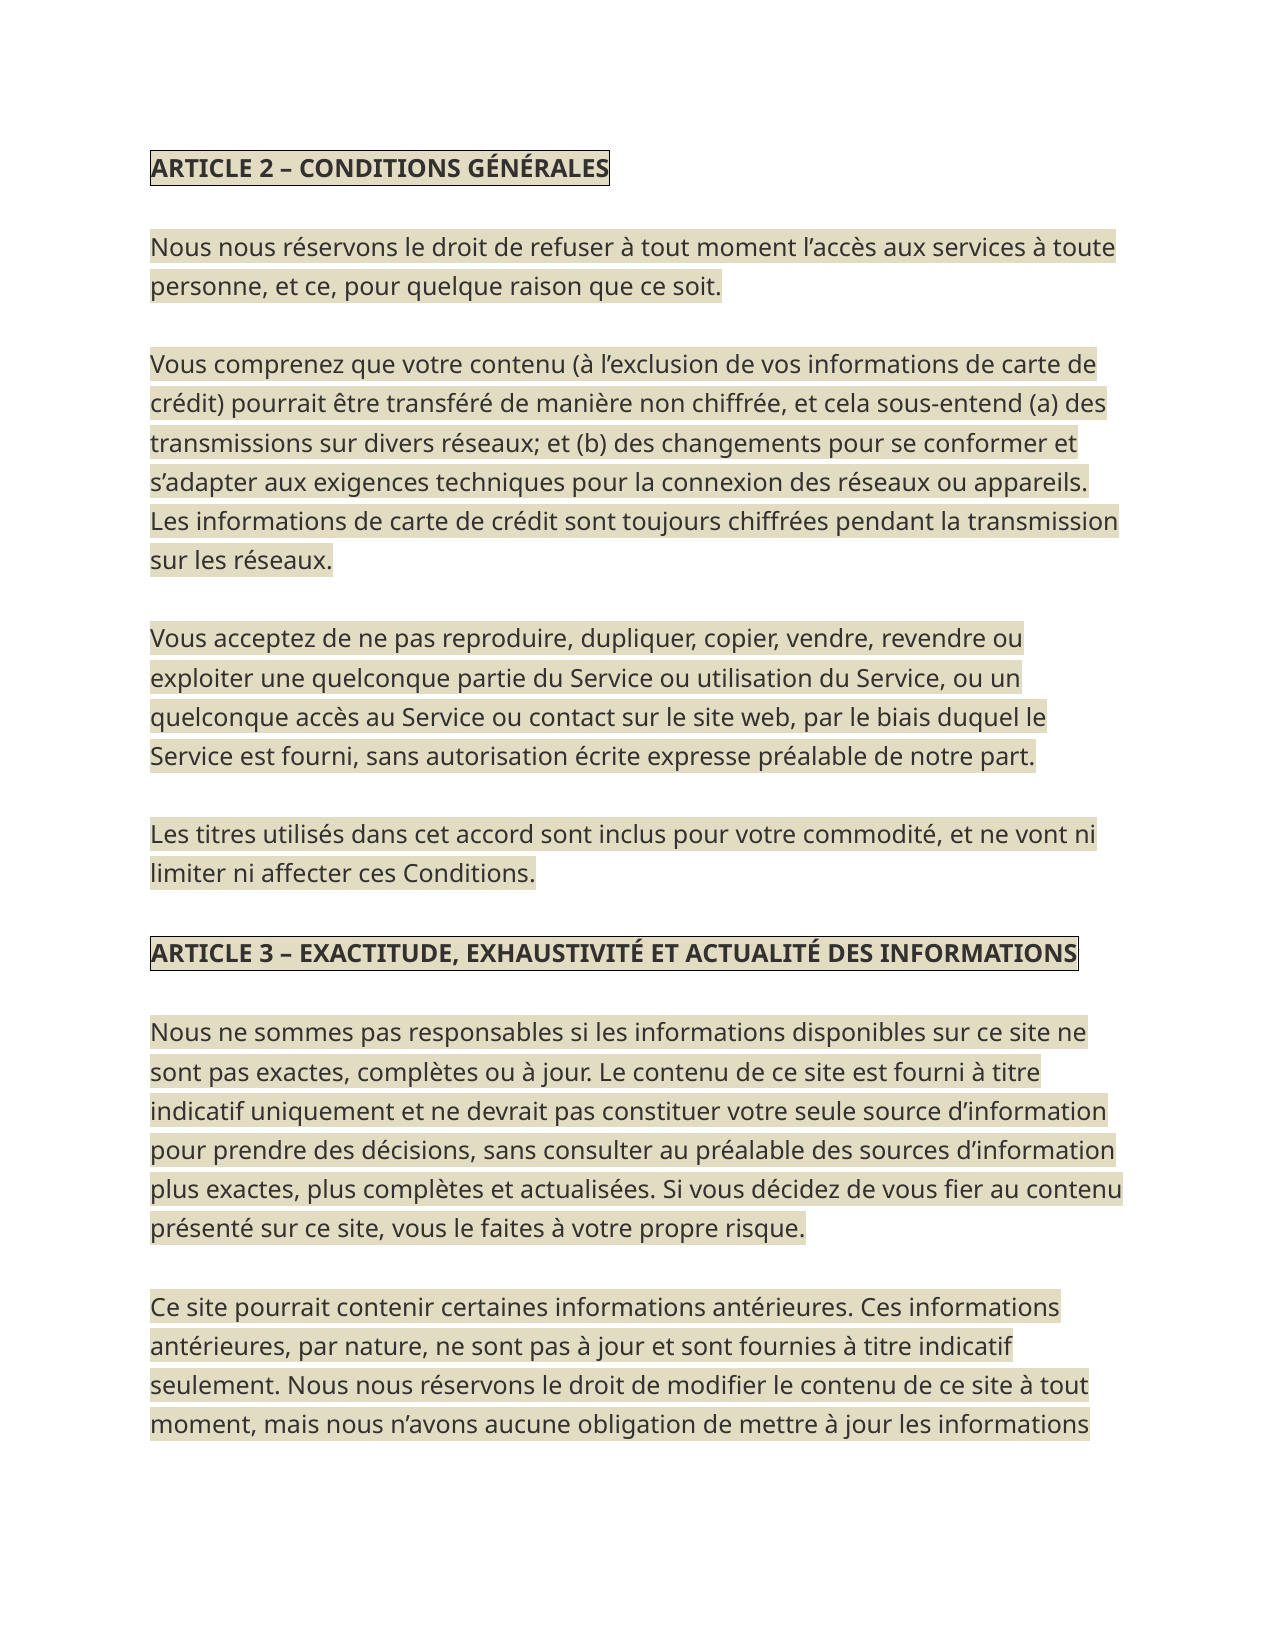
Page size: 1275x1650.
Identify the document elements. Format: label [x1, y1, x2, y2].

text [150, 150, 1125, 1441]
